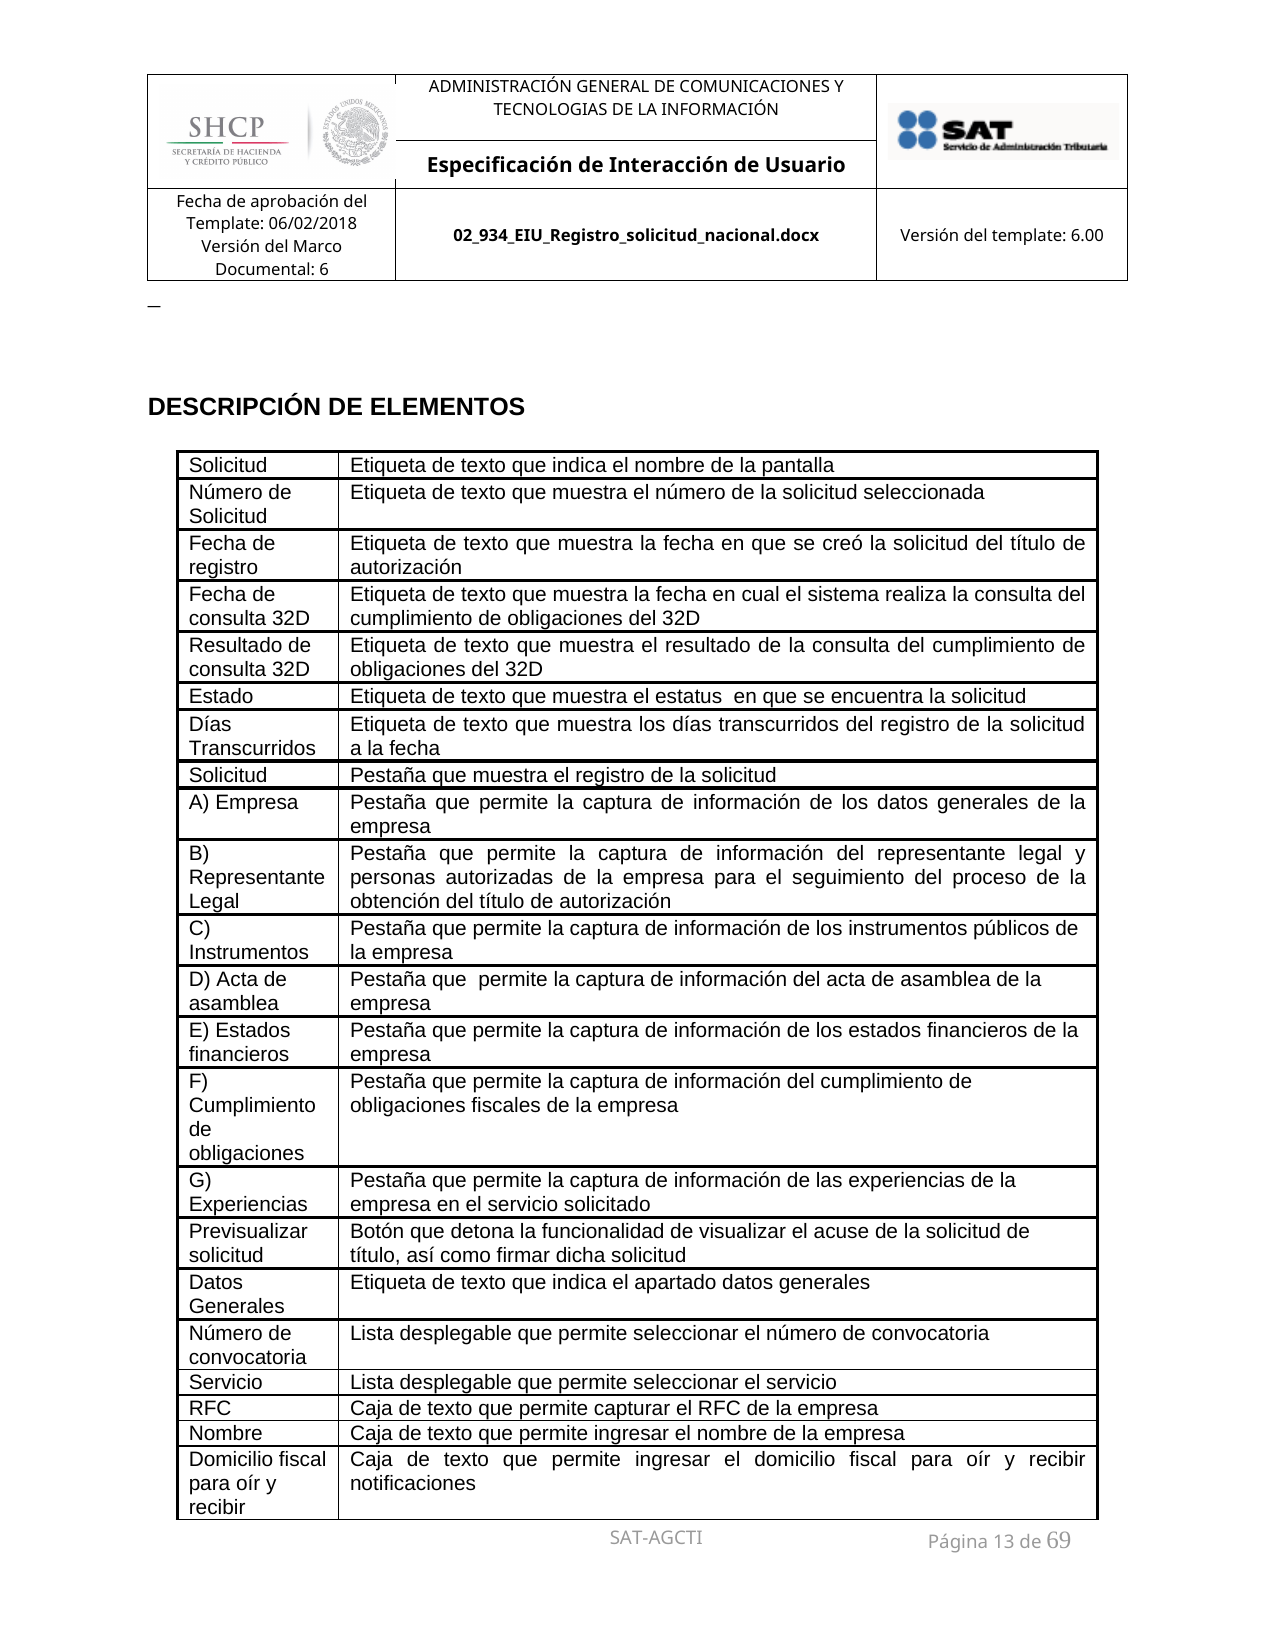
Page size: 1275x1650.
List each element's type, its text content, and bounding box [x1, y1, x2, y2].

table_cell Datos Generales [179, 1270, 338, 1318]
table_cell Pestaña que permite la captura de información de las experiencias de la empresa en el servicio solicitado [339, 1168, 1096, 1216]
table_cell Resultado de consulta 32D [179, 633, 338, 681]
table_cell Etiqueta de texto que muestra la fecha en cual el sistema realiza la consulta del cumplimiento de obligaciones del 32D [339, 582, 1096, 630]
table_cell Caja de texto que permite ingresar el domicilio fiscal para oír y recibir notificaciones [339, 1447, 1096, 1519]
table_cell Botón que detona la funcionalidad de visualizar el acuse de la solicitud de título, así como firmar dicha solicitud [339, 1219, 1096, 1267]
table_cell Número de Solicitud [179, 480, 338, 528]
table_cell RFC [179, 1396, 338, 1420]
subtitle Descripción de Elementos [148, 392, 1127, 421]
table_cell Fecha de registro [179, 531, 338, 579]
table_cell Nombre [179, 1421, 338, 1445]
table_cell A) Empresa [179, 790, 338, 837]
table_header Solicitud [179, 453, 338, 477]
table_cell E) Estados financieros [179, 1018, 338, 1066]
table_cell Previsualizar solicitud [179, 1219, 338, 1267]
table_cell Etiqueta de texto que muestra el número de la solicitud seleccionada [339, 480, 1096, 528]
table_cell Pestaña que permite la captura de información de los estados financieros de la empresa [339, 1018, 1096, 1066]
table_cell D) Acta de asamblea [179, 967, 338, 1014]
table_cell Etiqueta de texto que indica el apartado datos generales [339, 1270, 1096, 1318]
table_cell Pestaña que permite la captura de información de los datos generales de la empresa [339, 790, 1096, 837]
table_cell Caja de texto que permite ingresar el nombre de la empresa [339, 1421, 1096, 1445]
table_cell Caja de texto que permite capturar el RFC de la empresa [339, 1396, 1096, 1420]
table_header Etiqueta de texto que indica el nombre de la pantalla [339, 453, 1096, 477]
table_cell Fecha de consulta 32D [179, 582, 338, 630]
table_cell Estado [179, 684, 338, 708]
table_cell B) Representante Legal [179, 841, 338, 912]
table_cell Lista desplegable que permite seleccionar el número de convocatoria [339, 1321, 1096, 1369]
table_cell Pestaña que permite la captura de información del acta de asamblea de la empresa [339, 967, 1096, 1014]
table_cell C) Instrumentos [179, 916, 338, 963]
table_cell F) Cumplimiento de obligaciones [179, 1069, 338, 1164]
table_cell Etiqueta de texto que muestra el resultado de la consulta del cumplimiento de obligaciones del 32D [339, 633, 1096, 681]
table_cell Pestaña que muestra el registro de la solicitud [339, 763, 1096, 786]
table_cell Número de convocatoria [179, 1321, 338, 1369]
table_cell Pestaña que permite la captura de información de los instrumentos públicos de la empresa [339, 916, 1096, 963]
table_cell Pestaña que permite la captura de información del cumplimiento de obligaciones fiscales de la empresa [339, 1069, 1096, 1164]
table_cell Servicio [179, 1370, 338, 1394]
table_cell Domicilio fiscal para oír y recibir notificaciones [179, 1447, 338, 1519]
table_cell Etiqueta de texto que muestra el estatus en que se encuentra la solicitud [339, 684, 1096, 708]
table_cell Lista desplegable que permite seleccionar el servicio [339, 1370, 1096, 1394]
table_cell Solicitud [179, 763, 338, 786]
table_cell Pestaña que permite la captura de información del representante legal y personas autorizadas de la empresa para el seguimiento del proceso de la obtención del título de autorización [339, 841, 1096, 912]
table_cell Etiqueta de texto que muestra la fecha en que se creó la solicitud del título de autorización [339, 531, 1096, 579]
table_cell Días Transcurridos [179, 711, 338, 759]
picture [158, 84, 396, 179]
table_cell G) Experiencias [179, 1168, 338, 1216]
table_cell Etiqueta de texto que muestra los días transcurridos del registro de la solicitud a la fecha [339, 711, 1096, 759]
picture [887, 103, 1120, 160]
